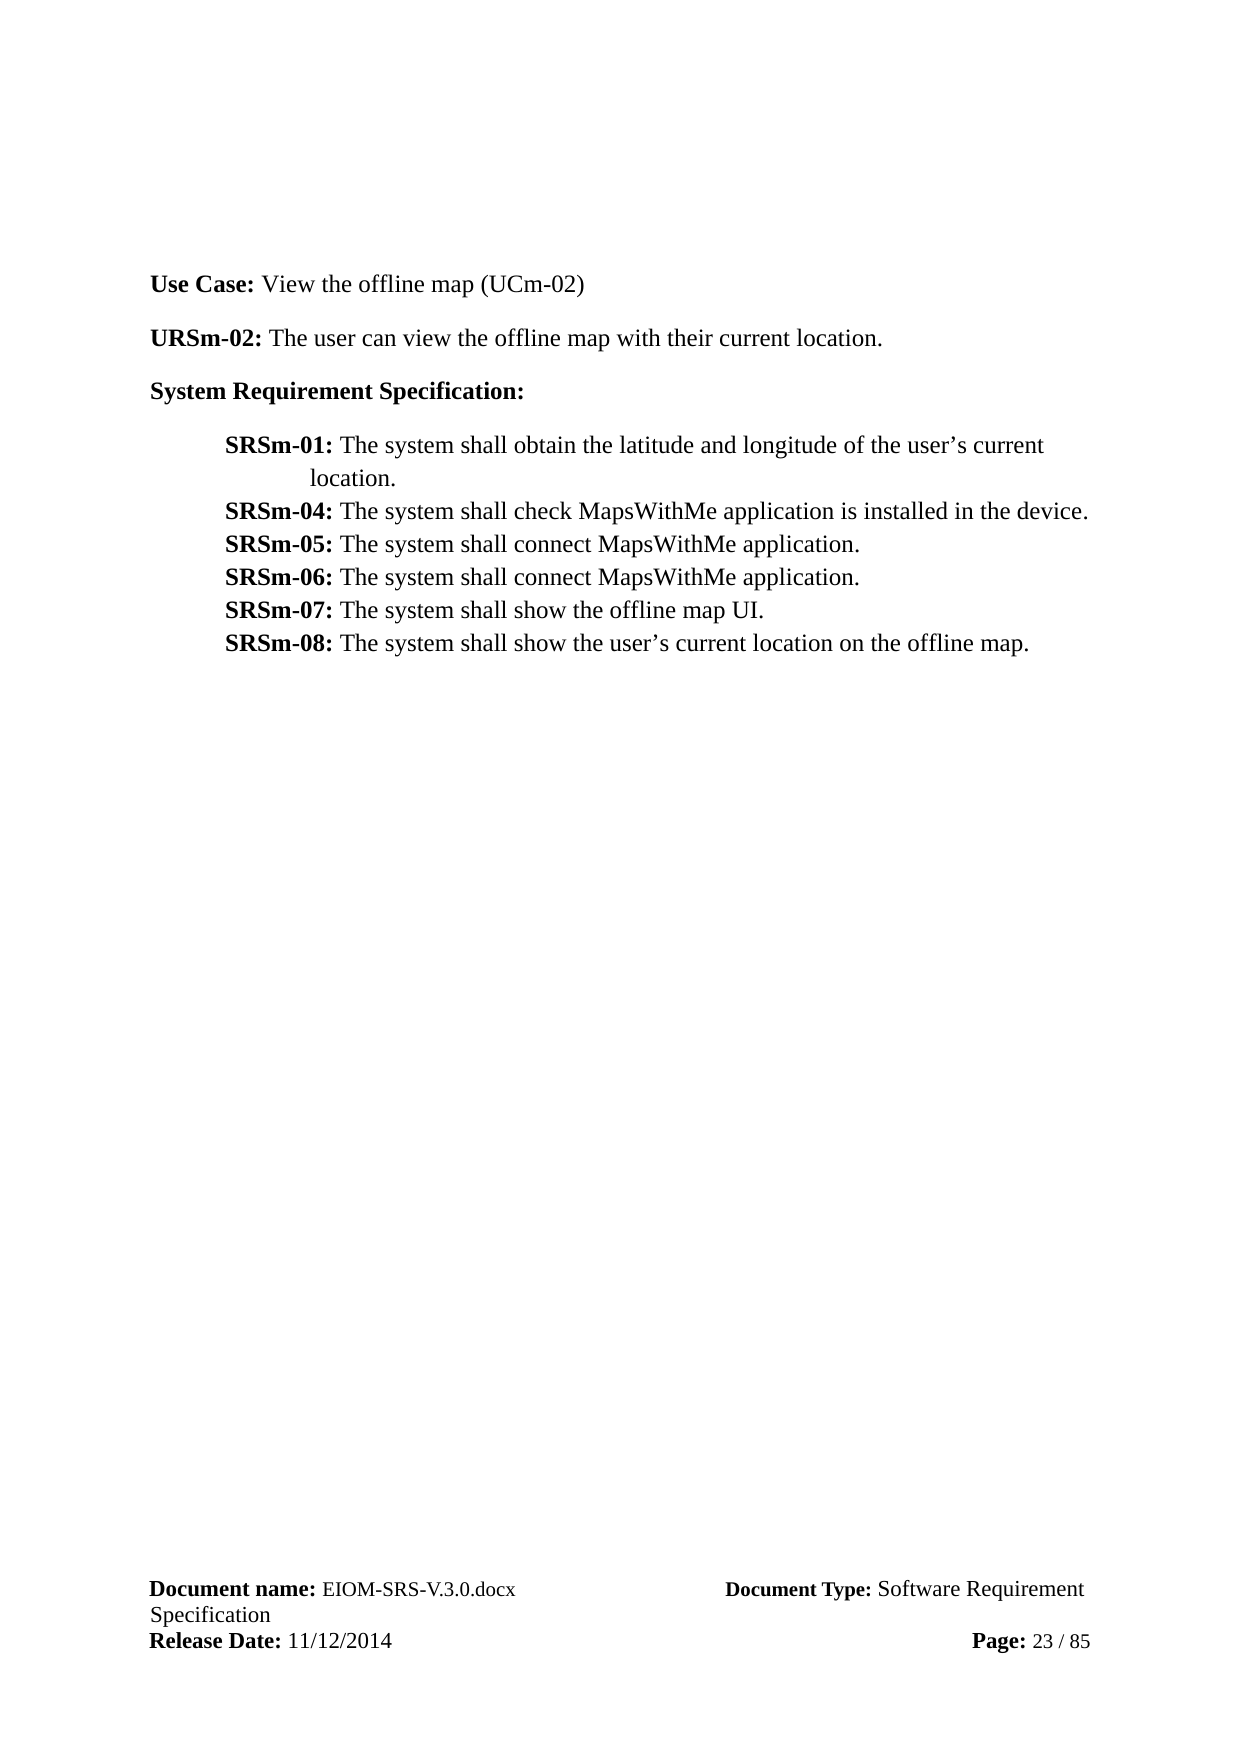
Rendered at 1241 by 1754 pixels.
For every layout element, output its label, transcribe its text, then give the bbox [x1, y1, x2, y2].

list The system shall connect MapsWithMe application. [225, 529, 1090, 558]
text System Requirement Specification: [150, 376, 1090, 405]
list The system shall check MapsWithMe application is installed in the device. [225, 496, 1090, 525]
text URSm-02: The user can view the offline map with their current location. [150, 323, 1090, 351]
list The system shall show the offline map UI. [225, 595, 1090, 624]
text Use Case: View the offline map (UCm-02) [150, 269, 1090, 297]
list The system shall show the user’s current location on the offline map. [225, 628, 1090, 657]
list The system shall connect MapsWithMe application. [225, 562, 1090, 591]
list The system shall obtain the latitude and longitude of the user’s current location. [225, 430, 1090, 492]
